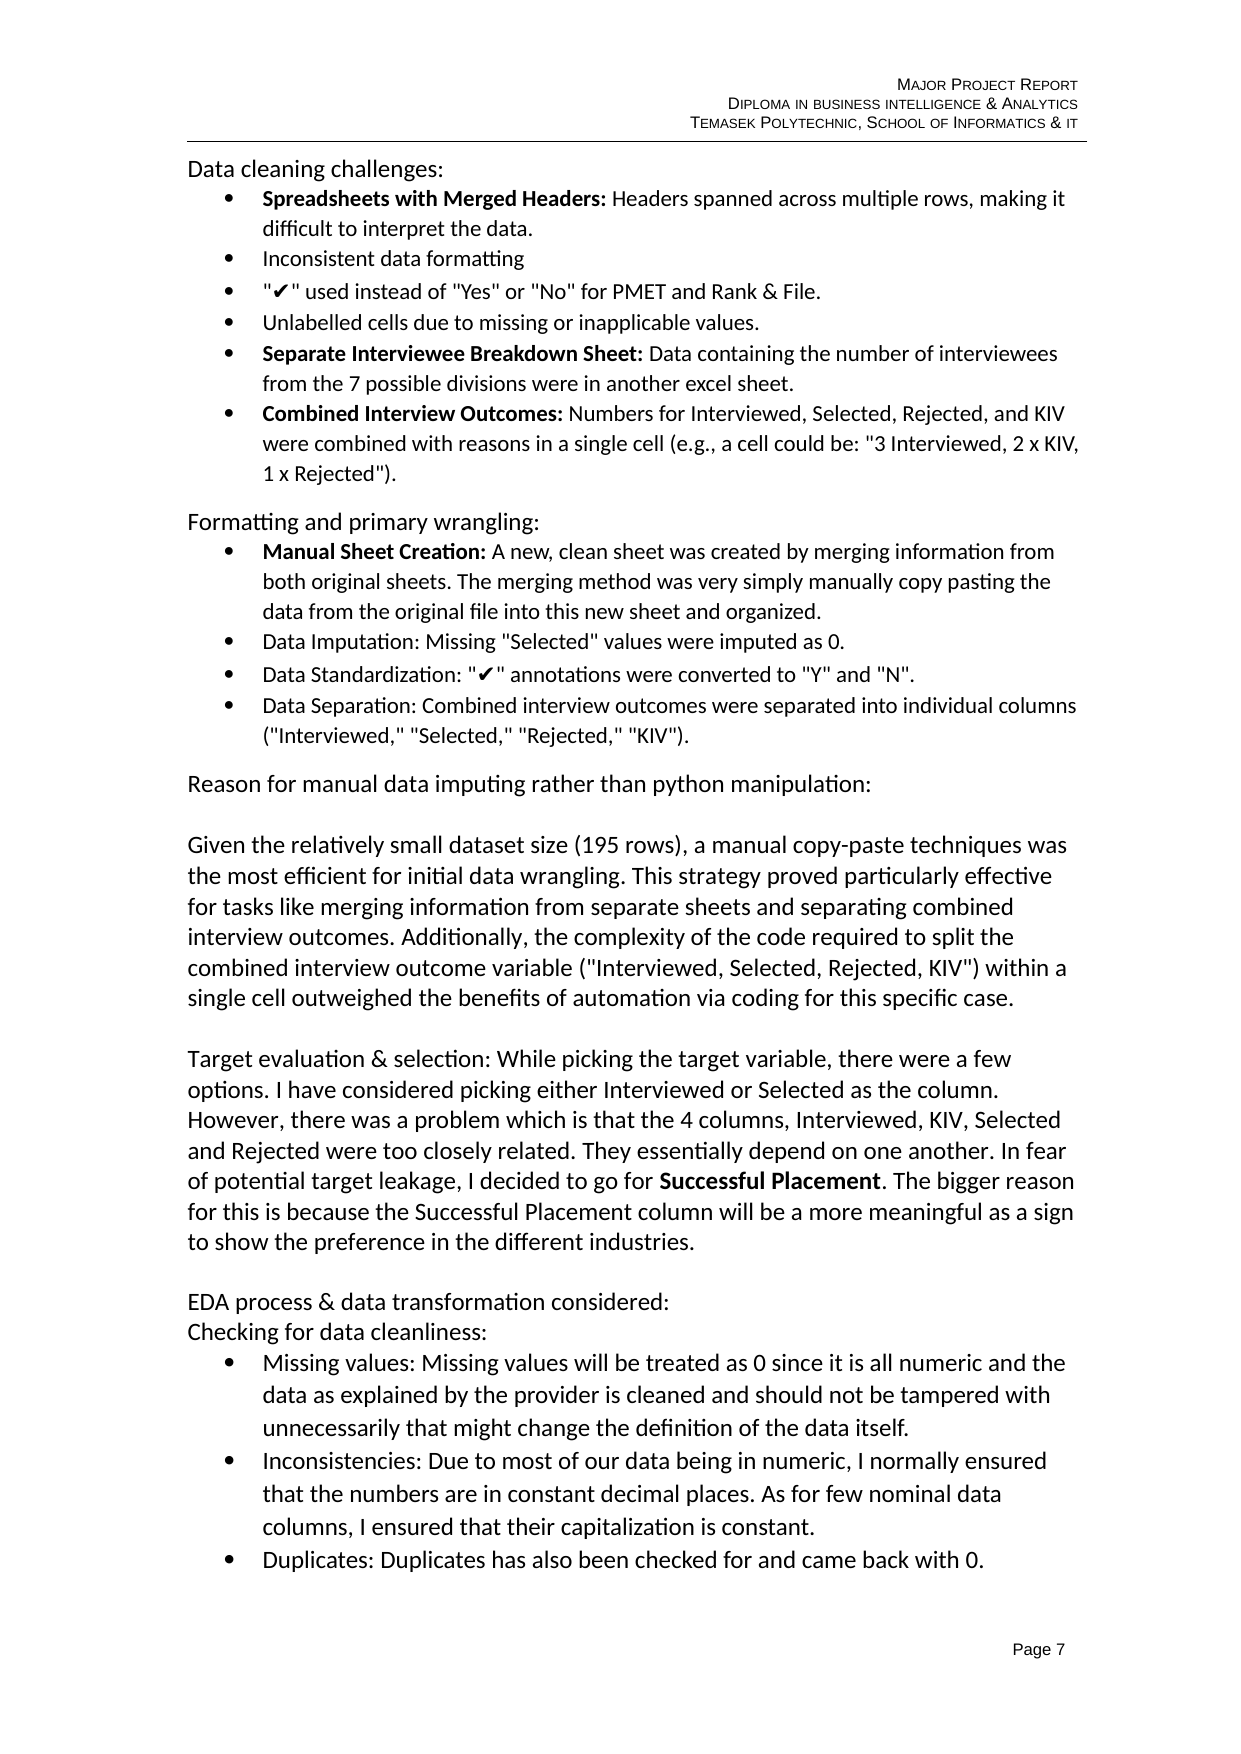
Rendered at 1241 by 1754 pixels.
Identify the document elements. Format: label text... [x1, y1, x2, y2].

text Checking for data cleanliness: [187, 1316, 1087, 1347]
list Inconsistent data formatting [225, 244, 1087, 272]
list Duplicates: Duplicates has also been checked for and came back with 0. [225, 1544, 1087, 1575]
list Data Standardization: "✔" annotations were converted to "Y" and "N". [225, 658, 1087, 689]
text Data cleaning challenges: [187, 153, 1087, 184]
list Separate Interviewee Breakdown Sheet: Data containing the number of interviewees from the 7 possible divisions were in another excel sheet. [225, 339, 1087, 397]
list Data Imputation: Missing "Selected" values were imputed as 0. [225, 627, 1087, 656]
list Unlabelled cells due to missing or inapplicable values. [225, 308, 1087, 336]
list Manual Sheet Creation: A new, clean sheet was created by merging information from both original sheets. The merging method was very simply manually copy pasting the data from the original file into this new sheet and organized. [225, 537, 1087, 625]
list Spreadsheets with Merged Headers: Headers spanned across multiple rows, making it difficult to interpret the data. [225, 184, 1087, 242]
list Inconsistencies: Due to most of our data being in numeric, I normally ensured that the numbers are in constant decimal places. As for few nominal data columns, I ensured that their capitalization is constant. [225, 1445, 1087, 1542]
list "✔" used instead of "Yes" or "No" for PMET and Rank & File. [225, 275, 1087, 306]
text EDA process & data transformation considered: [187, 1286, 1087, 1316]
list Data Separation: Combined interview outcomes were separated into individual columns ("Interviewed," "Selected," "Rejected," "KIV"). [225, 691, 1087, 750]
text Target evaluation & selection: While picking the target variable, there were a few options. I have considered picking either Interviewed or Selected as the column. However, there was a problem which is that the 4 columns, Interviewed, KIV, Selected and Rejected were too closely related. They essentially depend on one another. In fear of potential target leakage, I decided to go for Successful Placement. The bigger reason for this is because the Successful Placement column will be a more meaningful as a sign to show the preference in the different industries. [187, 1043, 1087, 1257]
list Missing values: Missing values will be treated as 0 since it is all numeric and the data as explained by the provider is cleaned and should not be tampered with unnecessarily that might change the definition of the data itself. [225, 1347, 1087, 1443]
text Formatting and primary wrangling: [187, 506, 1087, 537]
text Given the relatively small dataset size (195 rows), a manual copy-paste techniques was the most efficient for initial data wrangling. This strategy proved particularly effective for tasks like merging information from separate sheets and separating combined interview outcomes. Additionally, the complexity of the code required to split the combined interview outcome variable ("Interviewed, Selected, Rejected, KIV") within a single cell outweighed the benefits of automation via coding for this specific case. [187, 829, 1087, 1013]
text Reason for manual data imputing rather than python manipulation: [187, 768, 1087, 799]
list Combined Interview Outcomes: Numbers for Interviewed, Selected, Rejected, and KIV were combined with reasons in a single cell (e.g., a cell could be: "3 Interviewed, 2 x KIV, 1 x Rejected"). [225, 399, 1087, 487]
